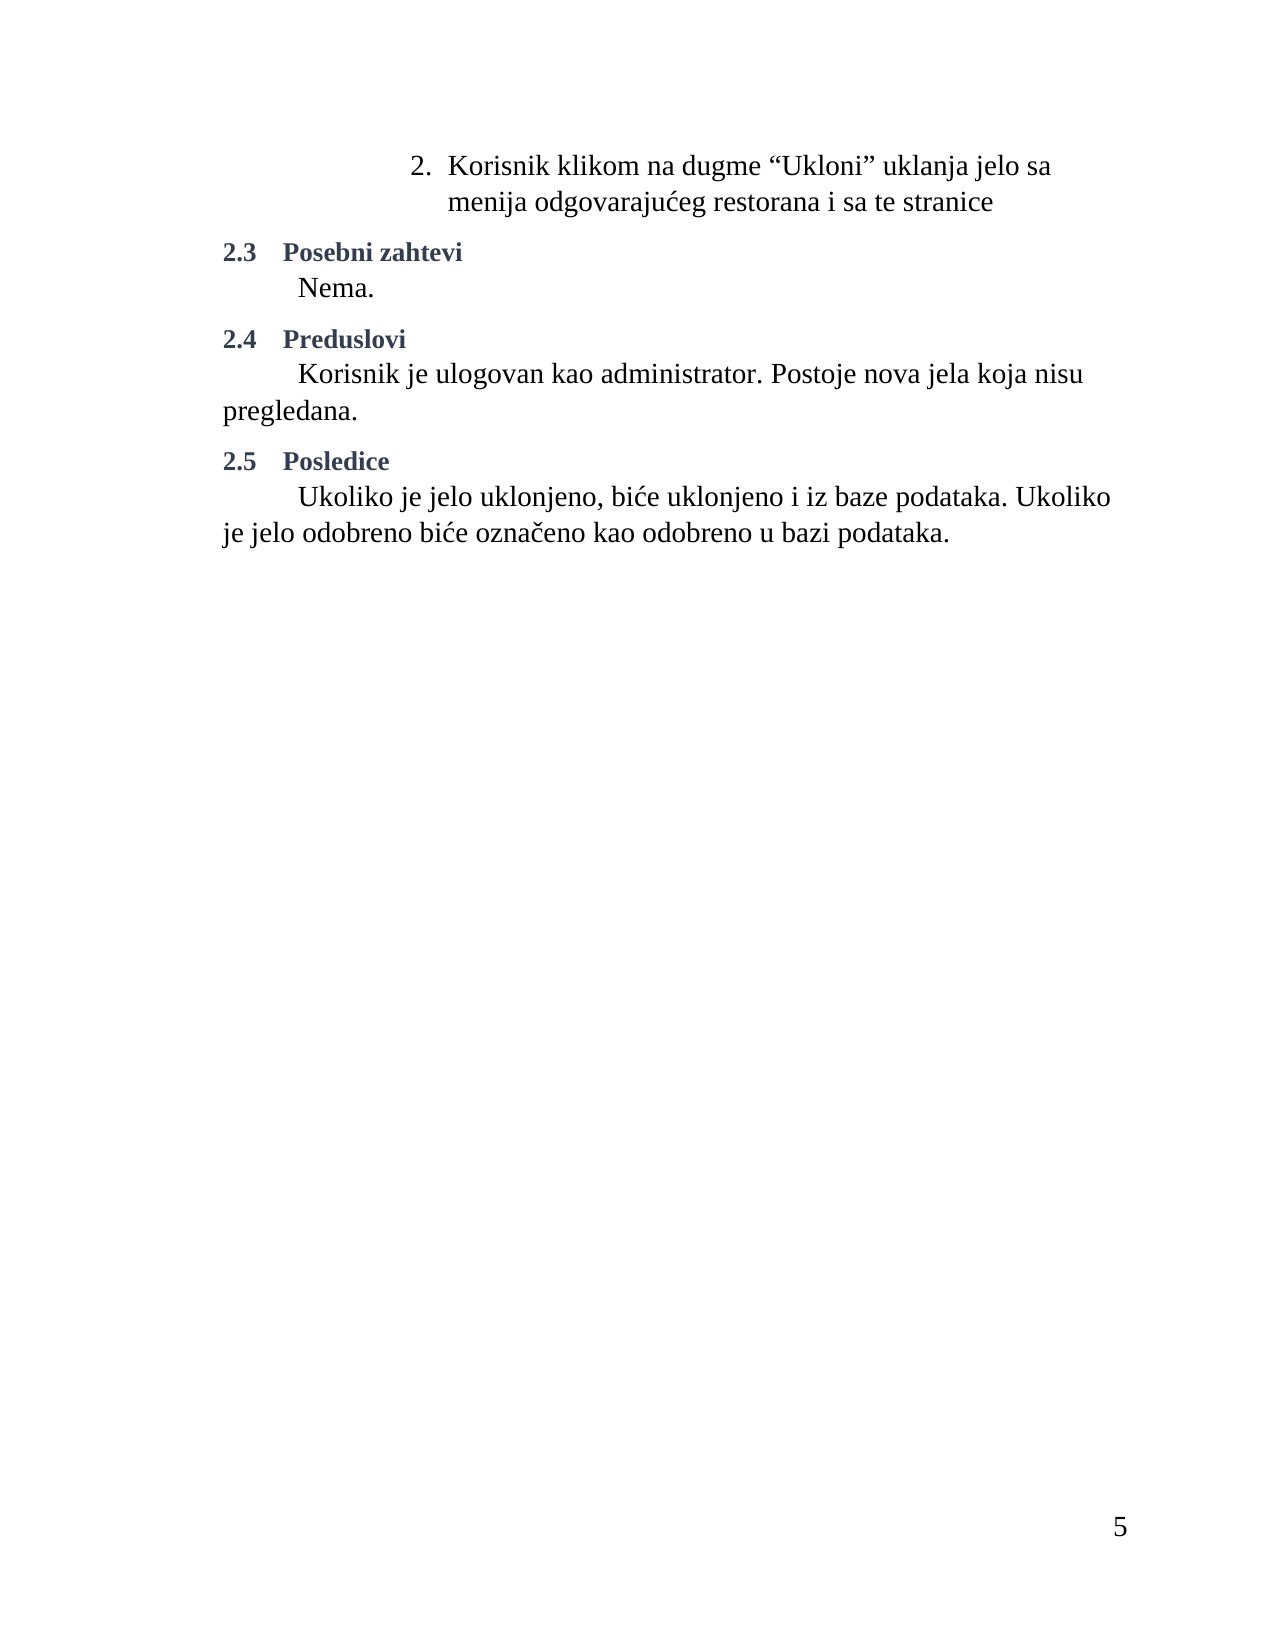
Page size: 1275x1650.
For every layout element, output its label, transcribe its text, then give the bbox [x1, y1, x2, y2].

list Korisnik klikom na dugme “Ukloni” uklanja jelo sa menija odgovarajućeg restorana i sa te stranice [410, 148, 1127, 217]
text Nema. [223, 270, 1127, 304]
text Ukoliko je jelo uklonjeno, biće uklonjeno i iz baze podataka. Ukoliko je jelo odobreno biće označeno kao odobreno u bazi podataka. [223, 479, 1127, 549]
subtitle Preduslovi [223, 323, 1127, 354]
subtitle Posledice [223, 445, 1127, 477]
subtitle Posebni zahtevi [223, 237, 1127, 268]
text Korisnik je ulogovan kao administrator. Postoje nova jela koja nisu pregledana. [223, 356, 1127, 426]
